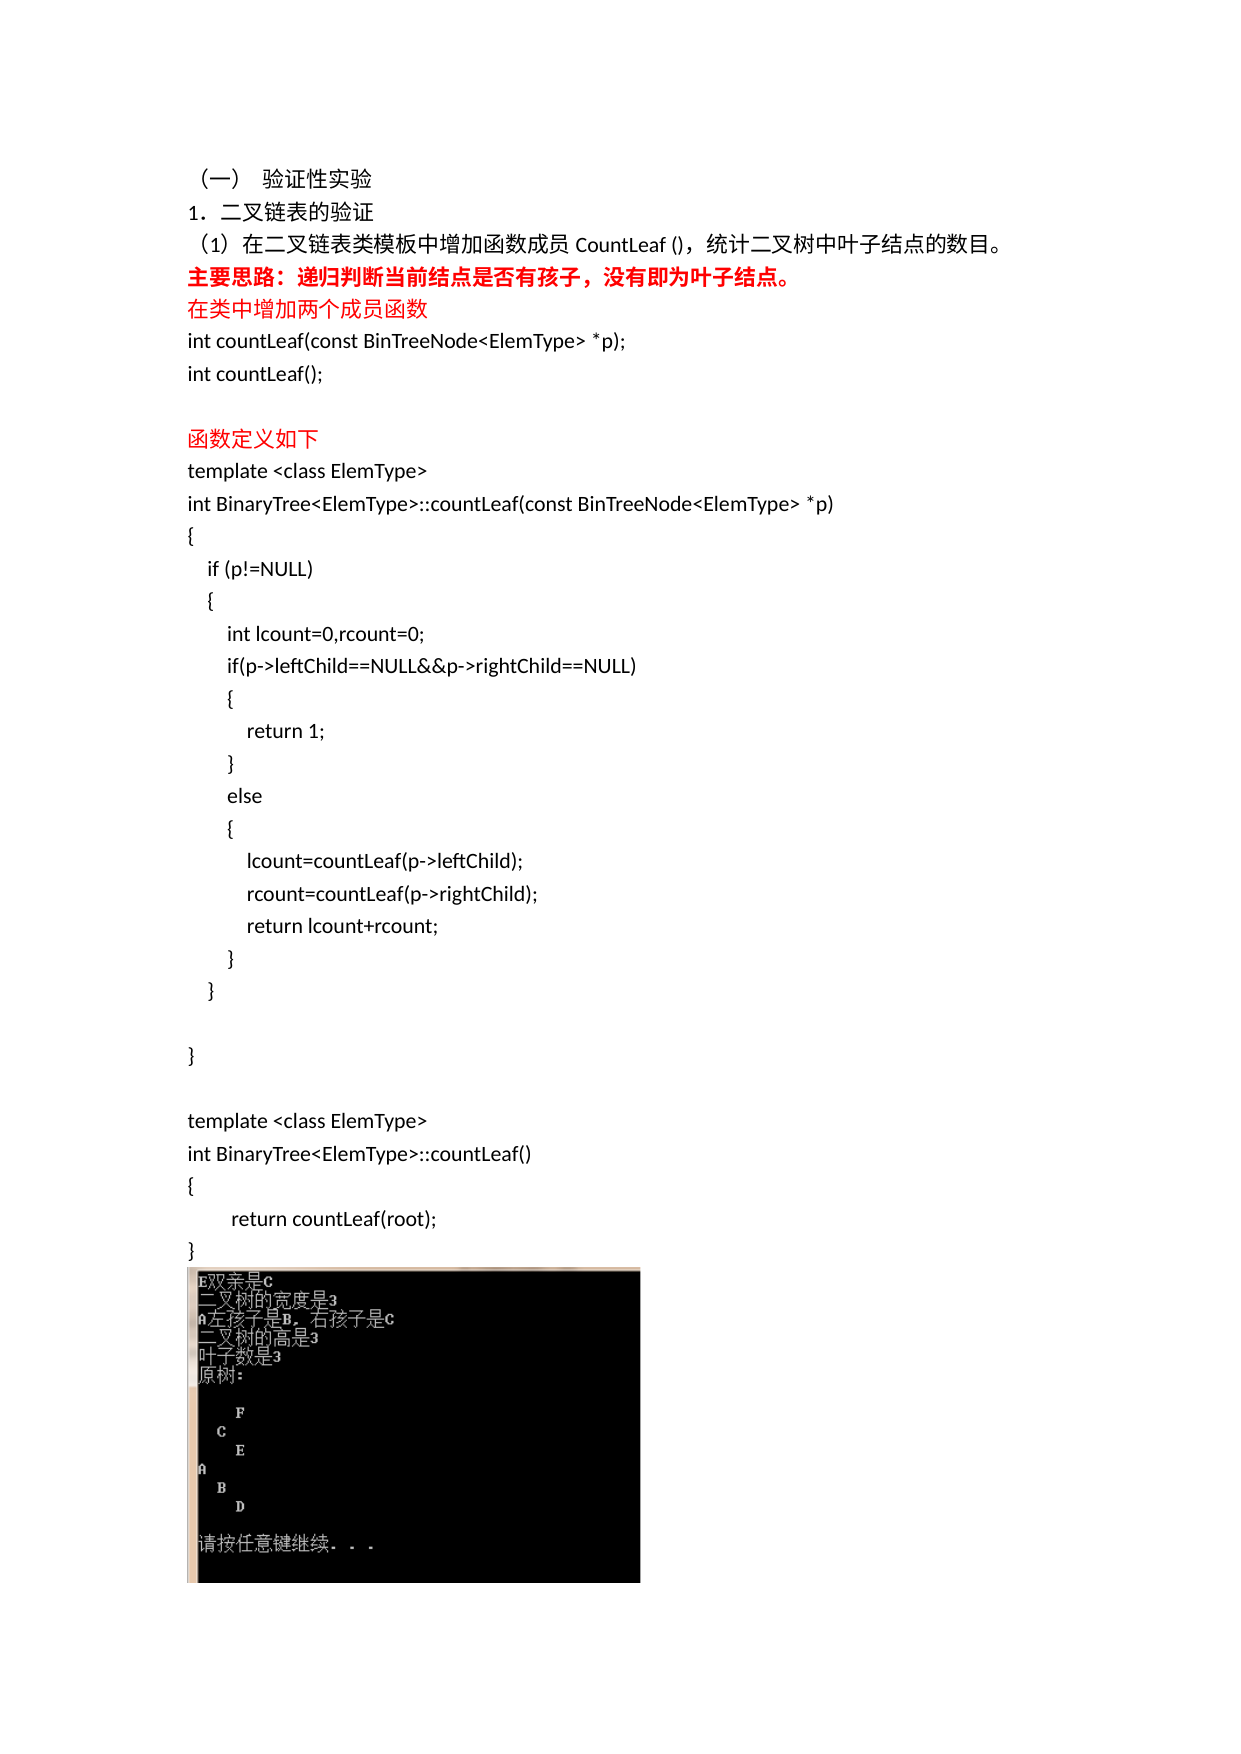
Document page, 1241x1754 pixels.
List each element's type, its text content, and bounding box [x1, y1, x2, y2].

text int countLeaf(); [187, 357, 1053, 389]
text else [187, 779, 1053, 812]
text } [187, 942, 1053, 974]
text lcount=countLeaf(p->leftChild); [187, 844, 1053, 877]
text } [187, 1234, 1053, 1267]
text int countLeaf(const BinTreeNode<ElemType> *p); [187, 324, 1053, 357]
text { [187, 519, 1053, 552]
text int BinaryTree<ElemType>::countLeaf(const BinTreeNode<ElemType> *p) [187, 487, 1053, 519]
text template <class ElemType> [187, 1104, 1053, 1137]
text 主要思路：递归判断当前结点是否有孩子，没有即为叶子结点。 [187, 259, 1053, 292]
list 验证性实验 [187, 162, 1053, 194]
text return lcount+rcount; [187, 909, 1053, 942]
text } [187, 747, 1053, 779]
text return 1; [187, 714, 1053, 747]
text return countLeaf(root); [187, 1202, 1053, 1234]
text } [187, 1039, 1053, 1072]
text int lcount=0,rcount=0; [187, 617, 1053, 649]
text if (p!=NULL) [187, 552, 1053, 584]
picture [187, 1267, 641, 1583]
text if(p->leftChild==NULL&&p->rightChild==NULL) [187, 649, 1053, 682]
text { [187, 1169, 1053, 1202]
text { [187, 682, 1053, 714]
text 1．二叉链表的验证 [187, 194, 1053, 227]
text { [187, 584, 1053, 617]
text } [187, 974, 1053, 1007]
text template <class ElemType> [187, 454, 1053, 487]
text rcount=countLeaf(p->rightChild); [187, 877, 1053, 909]
text int BinaryTree<ElemType>::countLeaf() [187, 1137, 1053, 1169]
text { [187, 812, 1053, 844]
text 函数定义如下 [187, 422, 1053, 454]
text 在类中增加两个成员函数 [187, 292, 1053, 324]
text （1）在二叉链表类模板中增加函数成员 CountLeaf ()，统计二叉树中叶子结点的数目。 [187, 227, 1053, 259]
